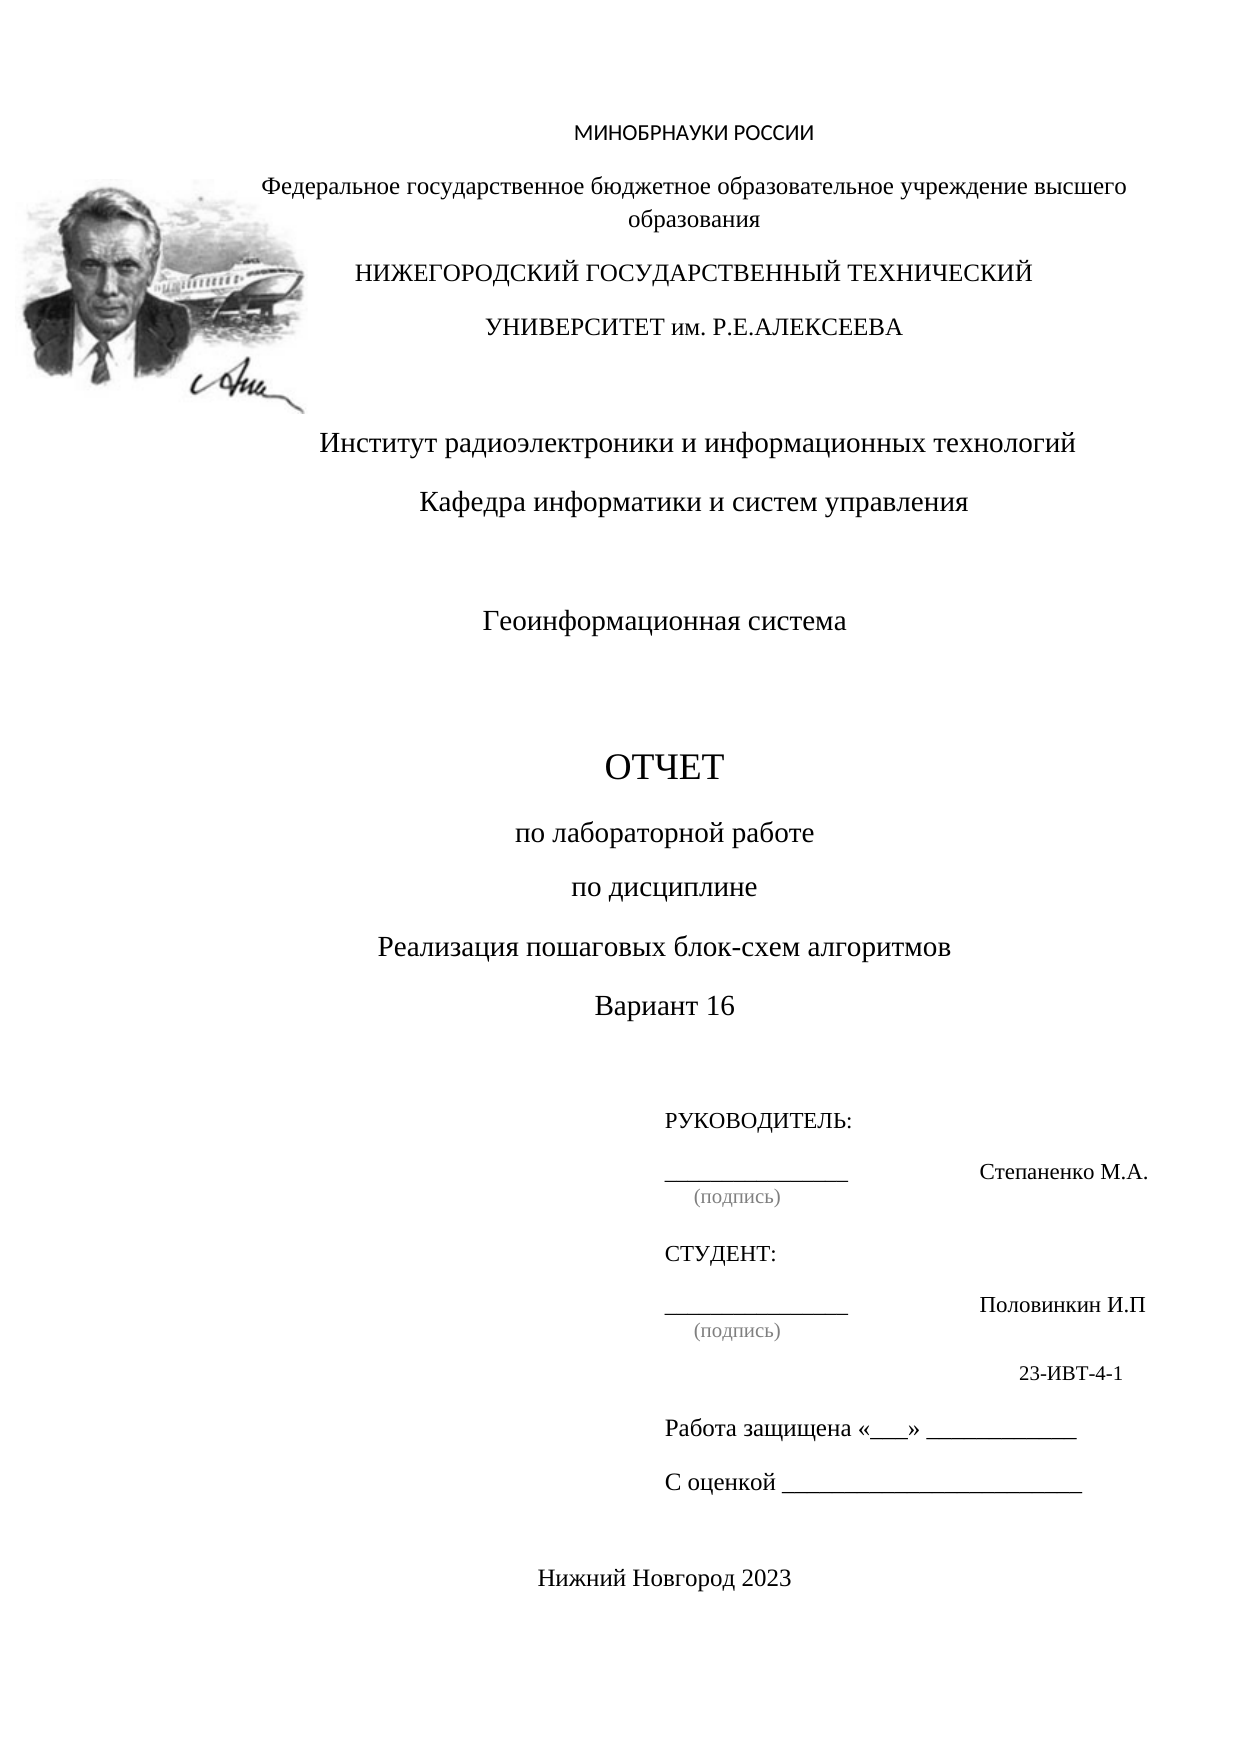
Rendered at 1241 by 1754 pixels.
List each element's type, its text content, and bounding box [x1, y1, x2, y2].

text УНИВЕРСИТЕТ им. Р.Е.АЛЕКСЕЕВА [236, 312, 1152, 341]
text по дисциплине [177, 869, 1152, 903]
text Федеральное государственное бюджетное образовательное учреждение высшего образования [236, 171, 1152, 233]
text МИНОБРНАУКИ РОССИИ [236, 118, 1152, 146]
text Работа защищена «___» ____________ [664, 1413, 1152, 1442]
text С оценкой ________________________ [664, 1467, 1152, 1495]
text по лабораторной работе [177, 815, 1152, 848]
text (подпись) [664, 1184, 1152, 1208]
text НИЖЕГОРОДСКИЙ ГОСУДАРСТВЕННЫЙ ТЕХНИЧЕСКИЙ [236, 258, 1152, 287]
text (подпись) [664, 1317, 1152, 1342]
text РУКОВОДИТЕЛЬ: [664, 1107, 1152, 1133]
text ОТЧЕТ [177, 744, 1152, 788]
text Вариант 16 [177, 988, 1152, 1022]
text Кафедра информатики и систем управления [236, 484, 1152, 518]
text ________________ Степаненко М.А. [664, 1158, 1152, 1184]
text Институт радиоэлектроники и информационных технологий [236, 425, 1152, 459]
text Геоинформационная система [177, 603, 1152, 637]
text Нижний Новгород 2023 [177, 1563, 1152, 1592]
text ________________ Половинкин И.П [664, 1291, 1152, 1317]
text 23-ИВТ-4-1 [664, 1361, 1152, 1385]
text Реализация пошаговых блок-схем алгоритмов [177, 929, 1152, 962]
text СТУДЕНТ: [664, 1240, 1152, 1266]
